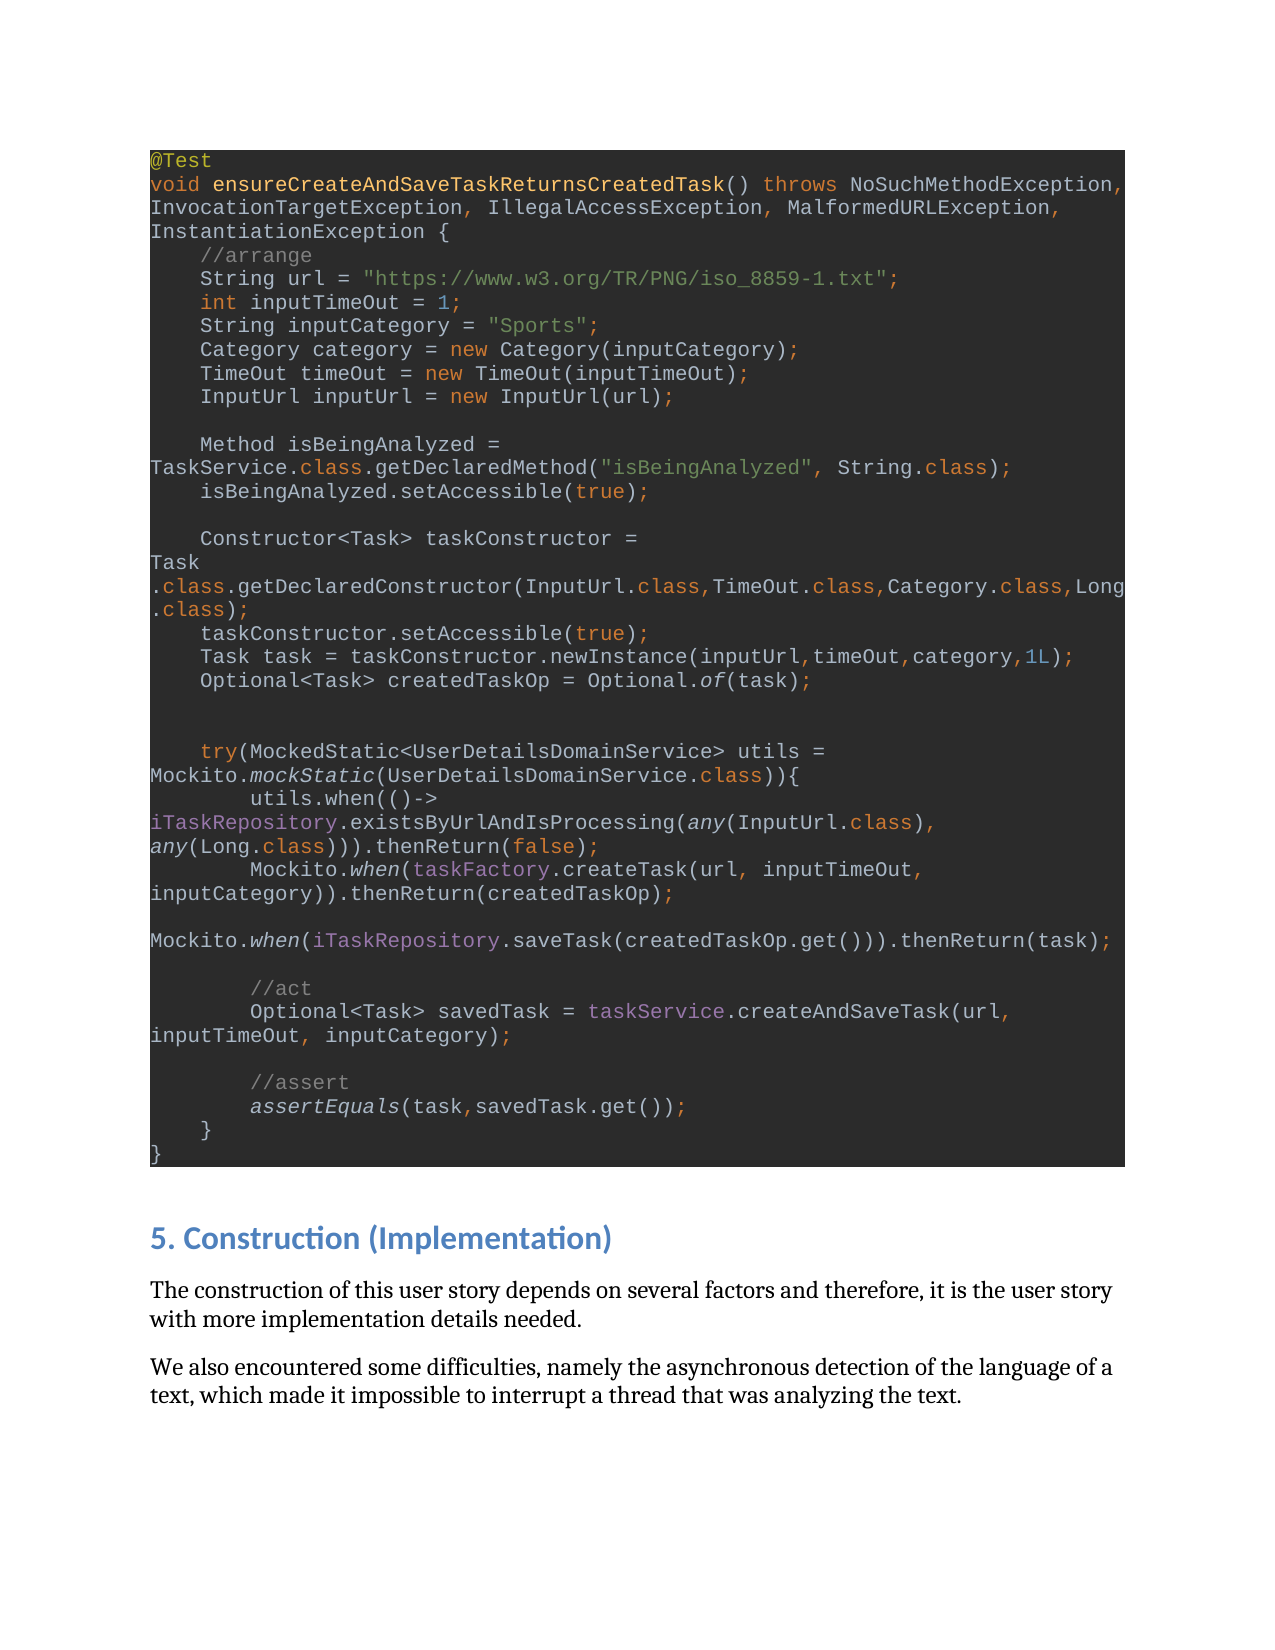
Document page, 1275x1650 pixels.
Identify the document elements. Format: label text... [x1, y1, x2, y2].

text We also encountered some difficulties, namely the asynchronous detection of the language of a text, which made it impossible to interrupt a thread that was analyzing the text. [150, 1352, 1125, 1410]
subtitle 5. Construction (Implementation) [150, 1217, 1125, 1257]
text The construction of this user story depends on several factors and therefore, it is the user story with more implementation details needed. [150, 1276, 1125, 1334]
